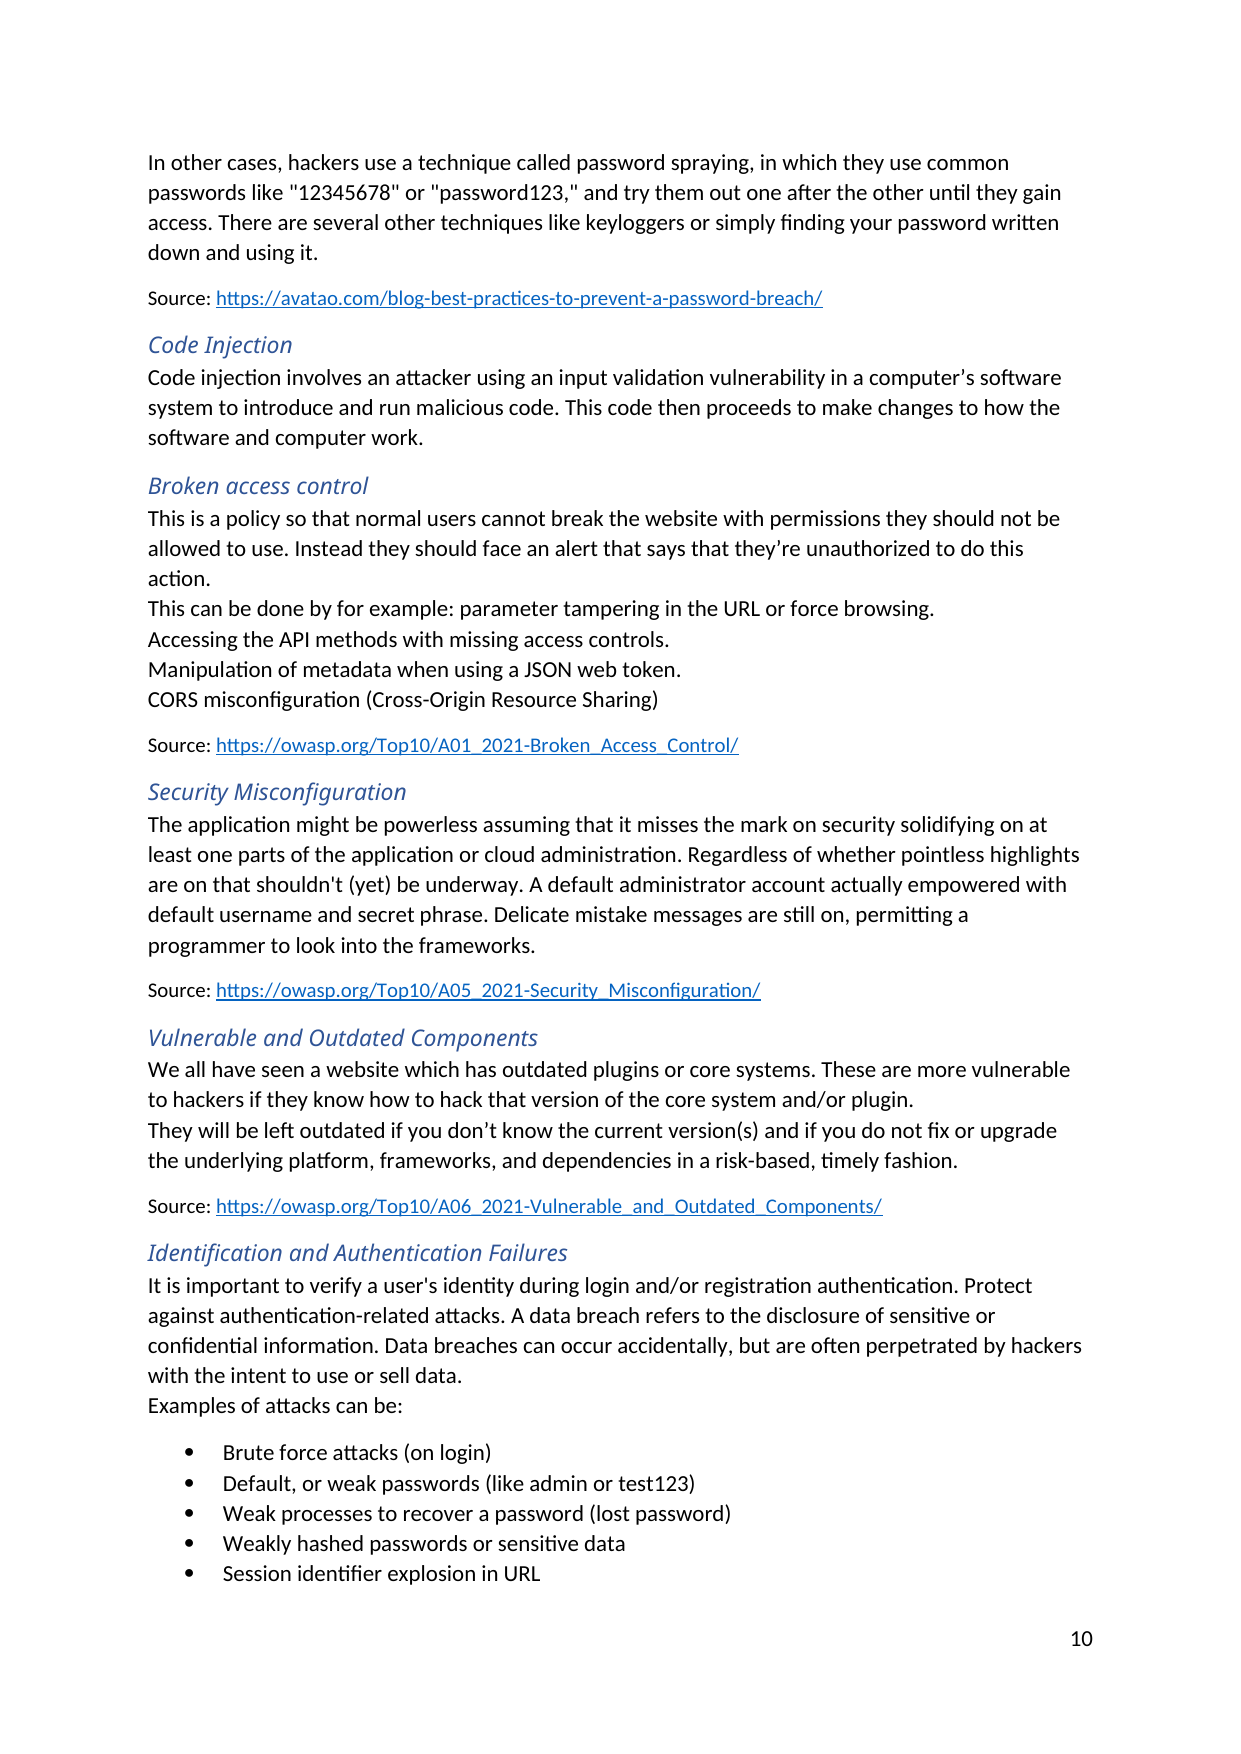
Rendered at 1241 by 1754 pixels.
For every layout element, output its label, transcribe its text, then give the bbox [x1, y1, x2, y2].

subtitle Code Injection [148, 329, 1093, 360]
subtitle Identification and Authentication Failures [148, 1237, 1093, 1268]
text This is a policy so that normal users cannot break the website with permissions they should not be allowed to use. Instead they should face an alert that says that they’re unauthorized to do this action. This can be done by for example: parameter tampering in the URL or force browsing. Accessing the API methods with missing access controls. Manipulation of metadata when using a JSON web token. CORS misconfiguration (Cross-Origin Resource Sharing) [148, 504, 1093, 713]
text Source: https://owasp.org/Top10/A06_2021-Vulnerable_and_Outdated_Components/ [148, 1193, 1093, 1218]
text Source: https://owasp.org/Top10/A01_2021-Broken_Access_Control/ [148, 732, 1093, 757]
list Weakly hashed passwords or sensitive data [185, 1529, 1093, 1557]
text Code injection involves an attacker using an input validation vulnerability in a computer’s software system to introduce and run malicious code. This code then proceeds to make changes to how the software and computer work. [148, 363, 1093, 451]
list Weak processes to recover a password (lost password) [185, 1499, 1093, 1527]
list Default, or weak passwords (like admin or test123) [185, 1469, 1093, 1497]
text It is important to verify a user's identity during login and/or registration authentication. Protect against authentication-related attacks. A data breach refers to the disclosure of sensitive or confidential information. Data breaches can occur accidentally, but are often perpetrated by hackers with the intent to use or sell data. Examples of attacks can be: [148, 1271, 1093, 1419]
list Session identifier explosion in URL [185, 1559, 1093, 1587]
text Source: https://avatao.com/blog-best-practices-to-prevent-a-password-breach/ [148, 285, 1093, 311]
text The application might be powerless assuming that it misses the mark on security solidifying on at least one parts of the application or cloud administration. Regardless of whether pointless highlights are on that shouldn't (yet) be underway. A default administrator account actually empowered with default username and secret phrase. Delicate mistake messages are still on, permitting a programmer to look into the frameworks. [148, 810, 1093, 959]
subtitle Vulnerable and Outdated Components [148, 1022, 1093, 1053]
subtitle Security Misconfiguration [148, 776, 1093, 807]
list Brute force attacks (on login) [185, 1438, 1093, 1466]
text Source: https://owasp.org/Top10/A05_2021-Security_Misconfiguration/ [148, 978, 1093, 1003]
text We all have seen a website which has outdated plugins or core systems. These are more vulnerable to hackers if they know how to hack that version of the core system and/or plugin. They will be left outdated if you don’t know the current version(s) and if you do not fix or upgrade the underlying platform, frameworks, and dependencies in a risk-based, timely fashion. [148, 1055, 1093, 1174]
subtitle Broken access control [148, 470, 1093, 501]
